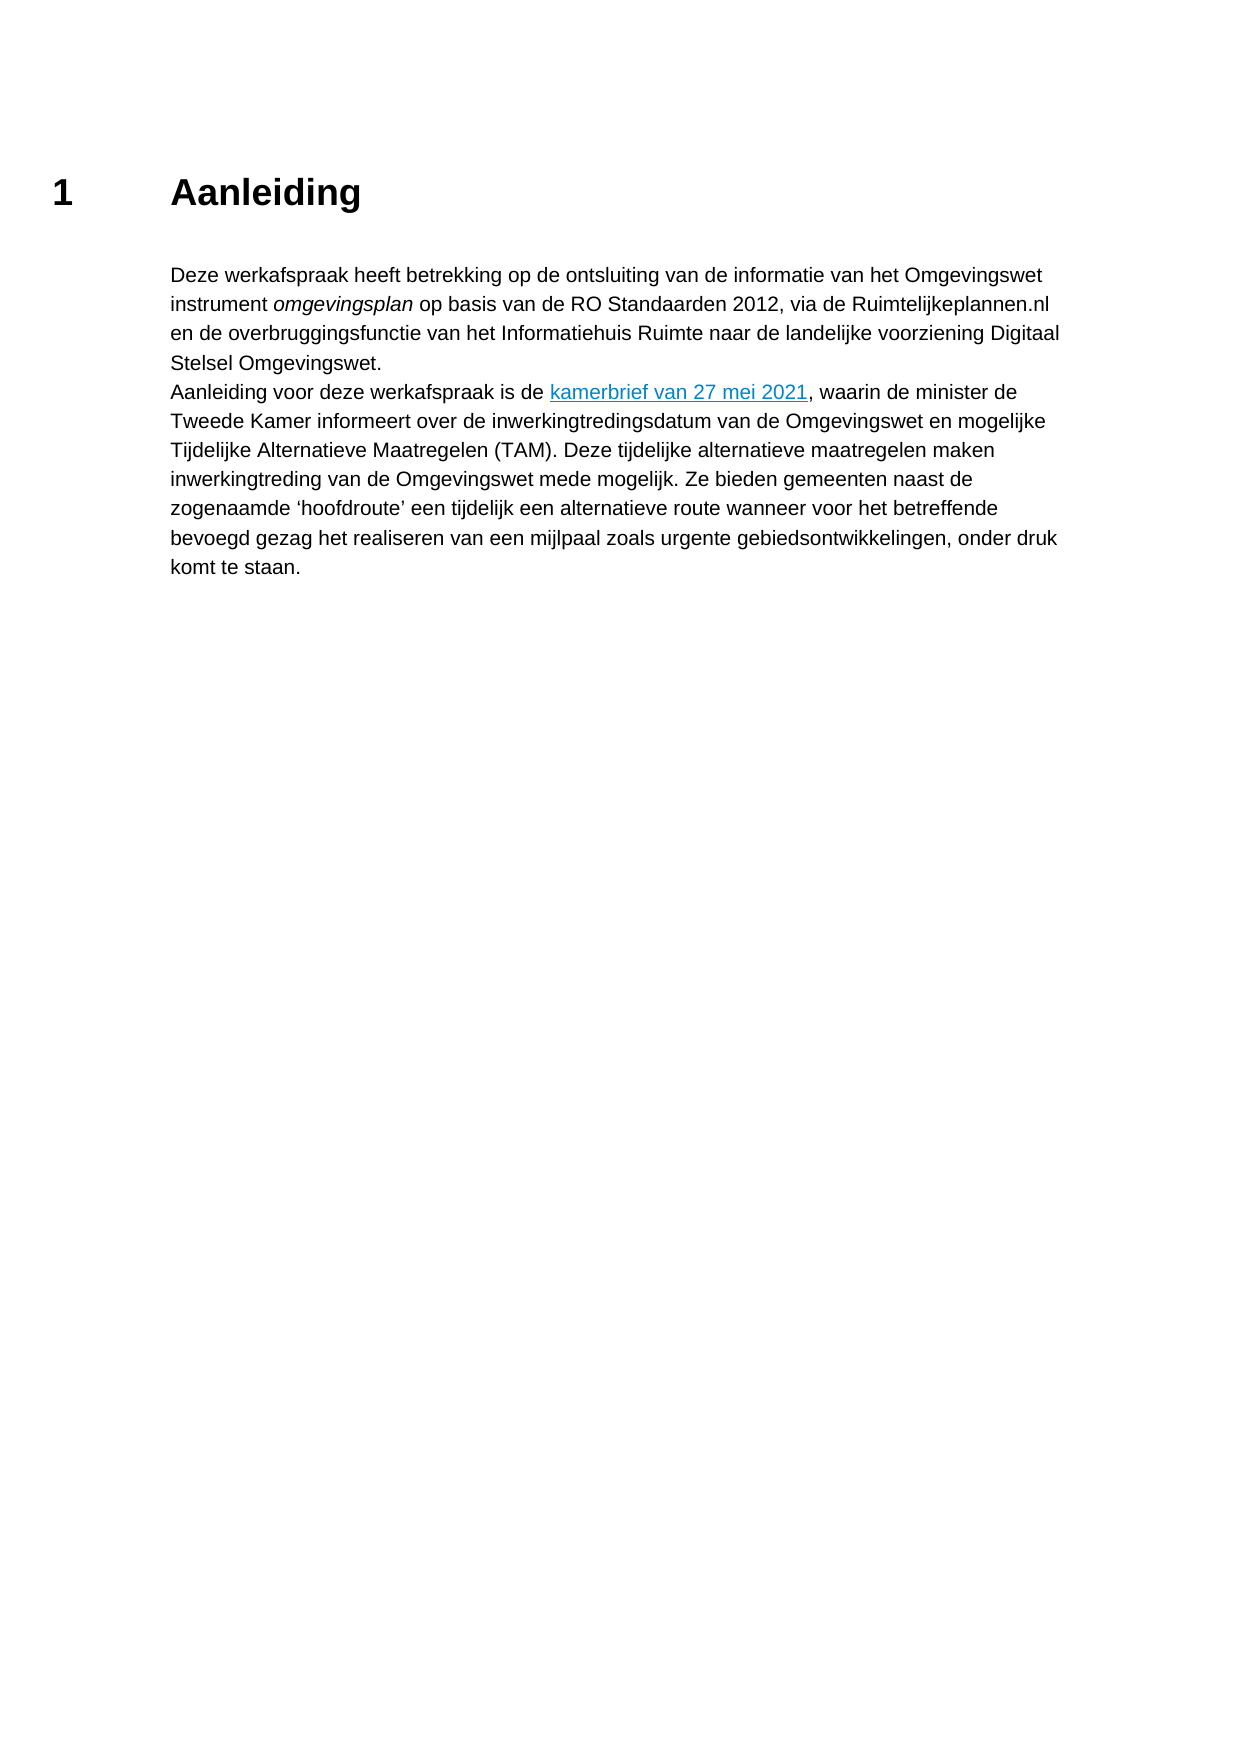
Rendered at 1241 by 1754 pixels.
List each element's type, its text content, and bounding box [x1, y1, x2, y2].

text Deze werkafspraak heeft betrekking op de ontsluiting van de informatie van het Omgevingswet instrument omgevingsplan op basis van de RO Standaarden 2012, via de Ruimtelijkeplannen.nl en de overbruggingsfunctie van het Informatiehuis Ruimte naar de landelijke voorziening Digitaal Stelsel Omgevingswet. [170, 258, 1070, 374]
text Aanleiding voor deze werkafspraak is de kamerbrief van 27 mei 2021, waarin de minister de Tweede Kamer informeert over de inwerkingtredingsdatum van de Omgevingswet en mogelijke Tijdelijke Alternatieve Maatregelen (TAM). Deze tijdelijke alternatieve maatregelen maken inwerkingtreding van de Omgevingswet mede mogelijk. Ze bieden gemeenten naast de zogenaamde ‘hoofdroute’ een tijdelijk een alternatieve route wanneer voor het betreffende bevoegd gezag het realiseren van een mijlpaal zoals urgente gebiedsontwikkelingen, onder druk komt te staan. [170, 374, 1070, 578]
subtitle Aanleiding [52, 170, 1070, 214]
